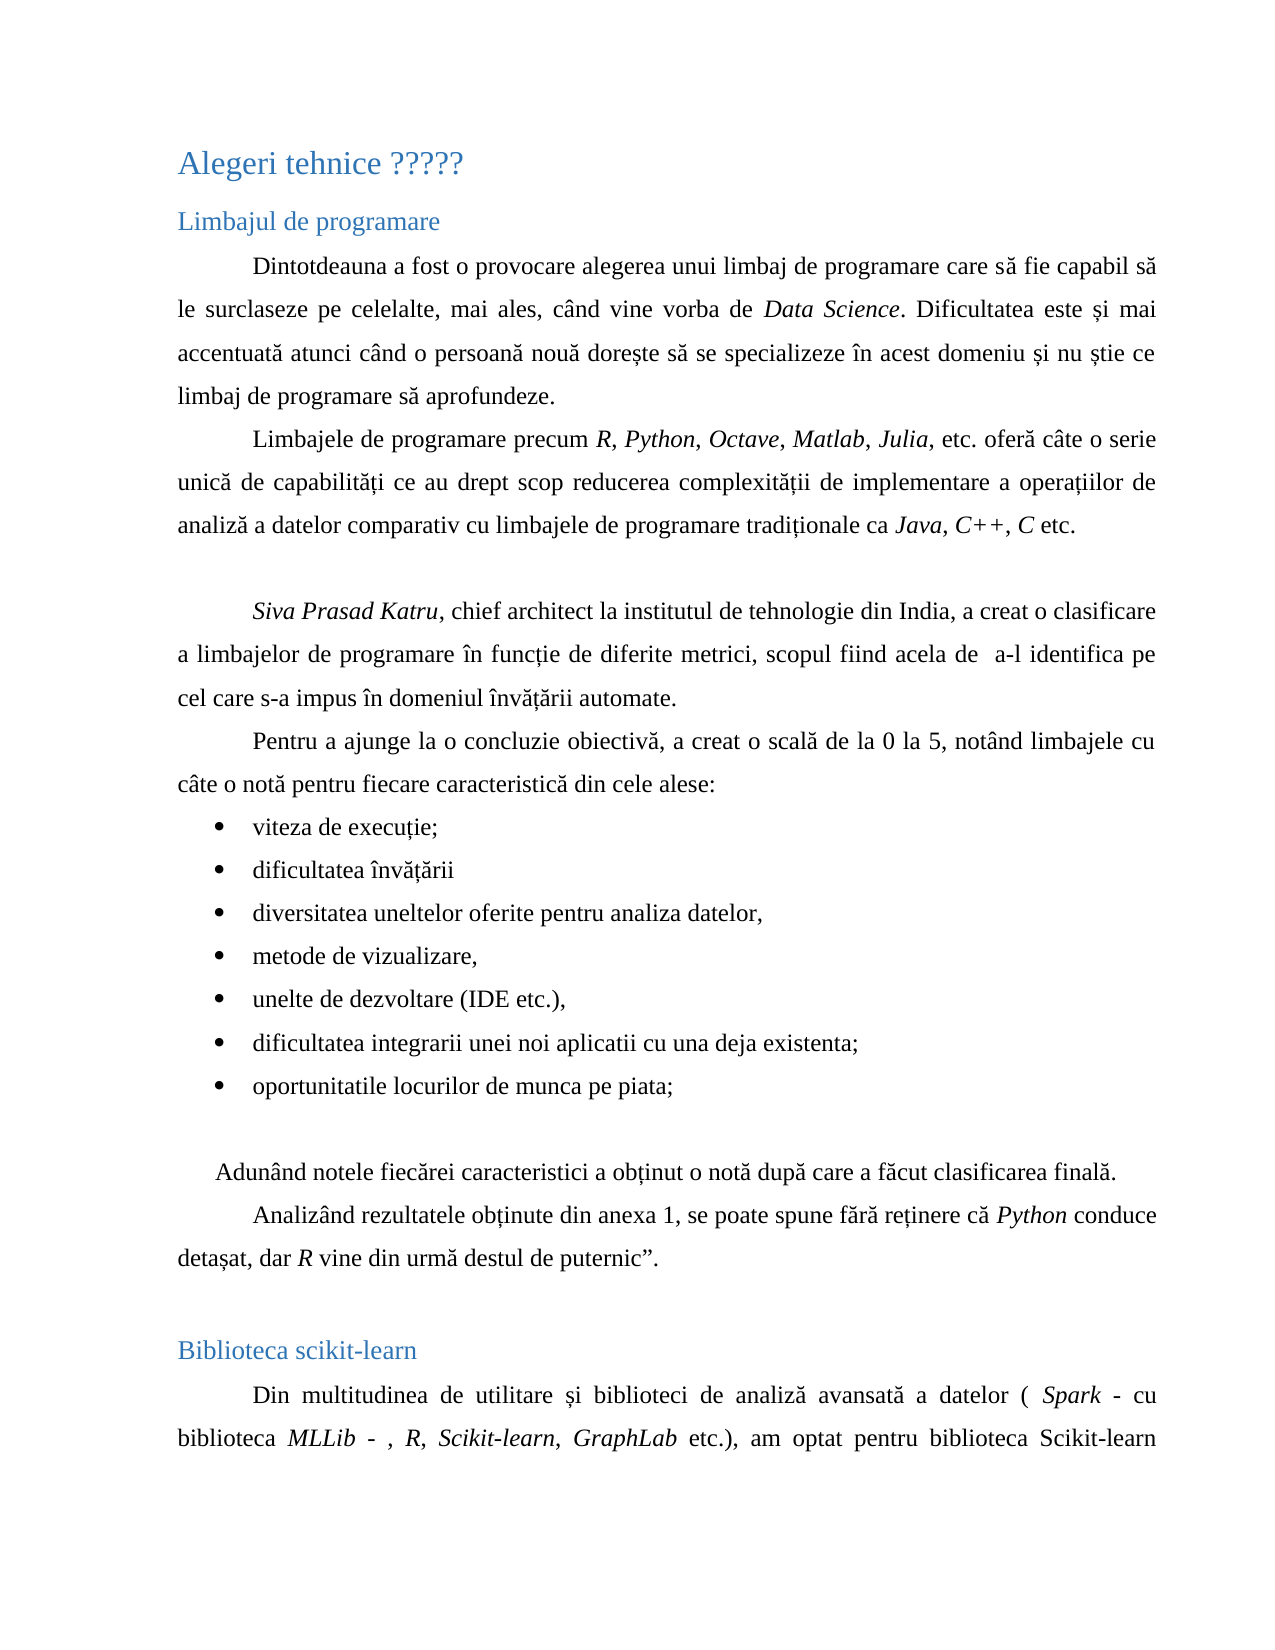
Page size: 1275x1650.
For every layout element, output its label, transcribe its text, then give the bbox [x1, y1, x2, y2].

list unelte de dezvoltare (IDE etc.), [215, 984, 1157, 1013]
text Pentru a ajunge la o concluzie obiectivă, a creat o scală de la 0 la 5, notând limbajele cu câte o notă pentru fiecare caracteristică din cele alese: [177, 726, 1157, 798]
subtitle Biblioteca scikit-learn [177, 1334, 1157, 1365]
list dificultatea învățării [215, 855, 1157, 884]
list oportunitatile locurilor de munca pe piata; [215, 1071, 1157, 1099]
text Analizând rezultatele obținute din anexa 1, se poate spune fără reținere că Python conduce detașat, dar R vine din urmă destul de puternic”. [177, 1200, 1157, 1272]
subtitle Alegeri tehnice ????? [177, 143, 1157, 181]
text Dintotdeauna a fost o provocare alegerea unui limbaj de programare care să fie capabil să le surclaseze pe celelalte, mai ales, când vine vorba de Data Science. Dificultatea este și mai accentuată atunci când o persoană nouă dorește să se specializeze în acest domeniu și nu știe ce limbaj de programare să aprofundeze. [177, 251, 1157, 409]
list dificultatea integrarii unei noi aplicatii cu una deja existenta; [215, 1028, 1157, 1056]
list viteza de execuție; [215, 812, 1157, 841]
subtitle Limbajul de programare [177, 205, 1157, 236]
text Siva Prasad Katru, chief architect la institutul de tehnologie din India, a creat o clasificare a limbajelor de programare în funcție de diferite metrici, scopul fiind acela de a-l identifica pe cel care s-a impus în domeniul învățării automate. [177, 596, 1157, 711]
text Adunând notele fiecărei caracteristici a obținut o notă după care a făcut clasificarea finală. [177, 1157, 1157, 1186]
text Limbajele de programare precum R, Python, Octave, Matlab, Julia, etc. oferă câte o serie unică de capabilități ce au drept scop reducerea complexității de implementare a operațiilor de analiză a datelor comparativ cu limbajele de programare tradiționale ca Java, C++, C etc. [177, 424, 1157, 539]
list metode de vizualizare, [215, 941, 1157, 970]
list diversitatea uneltelor oferite pentru analiza datelor, [215, 898, 1157, 927]
